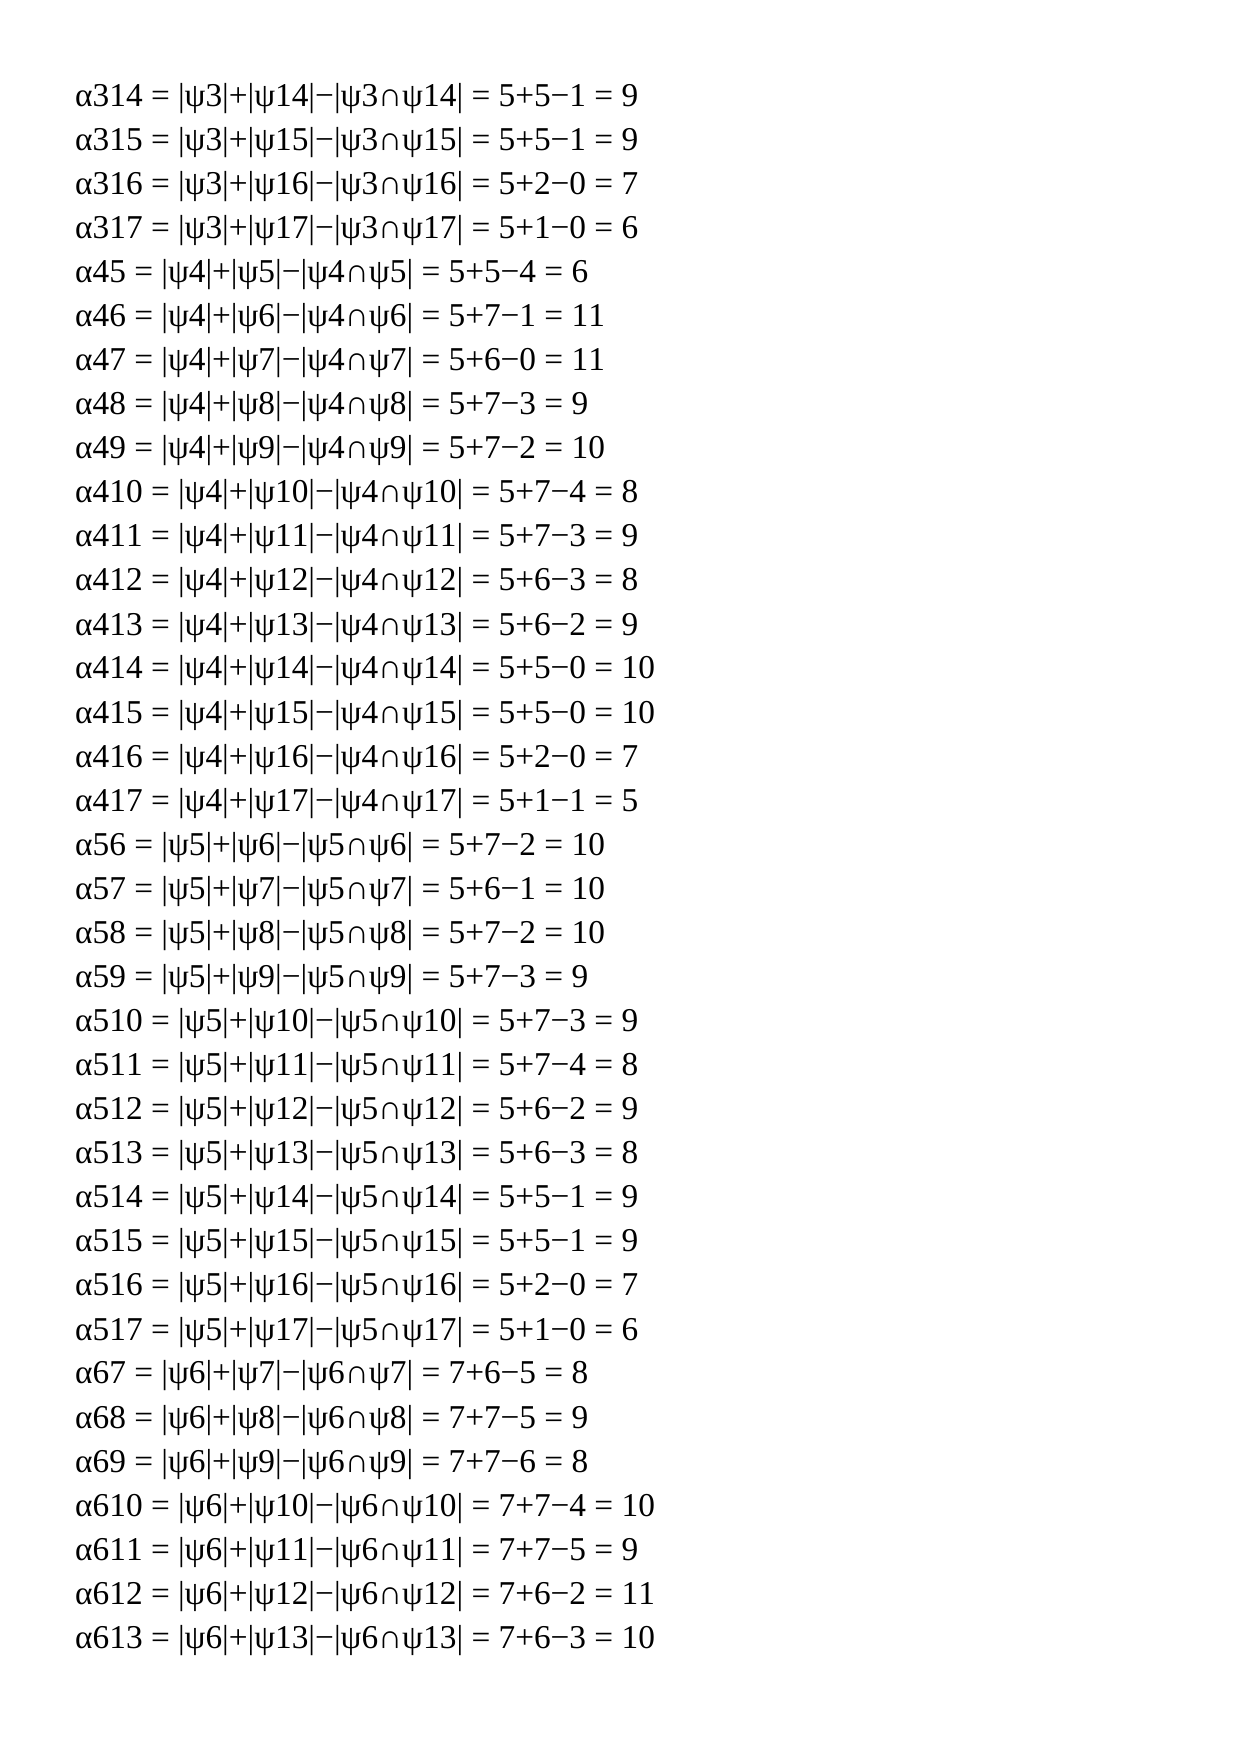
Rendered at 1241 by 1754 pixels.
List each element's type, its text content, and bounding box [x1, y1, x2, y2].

text α59 = |ψ5|+|ψ9|−|ψ5∩ψ9| = 5+7−3 = 9 [75, 956, 1165, 994]
text α514 = |ψ5|+|ψ14|−|ψ5∩ψ14| = 5+5−1 = 9 [75, 1177, 1165, 1215]
text α68 = |ψ6|+|ψ8|−|ψ6∩ψ8| = 7+7−5 = 9 [75, 1397, 1165, 1435]
text α47 = |ψ4|+|ψ7|−|ψ4∩ψ7| = 5+6−0 = 11 [75, 339, 1165, 378]
text α516 = |ψ5|+|ψ16|−|ψ5∩ψ16| = 5+2−0 = 7 [75, 1265, 1165, 1303]
text α517 = |ψ5|+|ψ17|−|ψ5∩ψ17| = 5+1−0 = 6 [75, 1309, 1165, 1347]
text α612 = |ψ6|+|ψ12|−|ψ6∩ψ12| = 7+6−2 = 11 [75, 1573, 1165, 1611]
text α613 = |ψ6|+|ψ13|−|ψ6∩ψ13| = 7+6−3 = 10 [75, 1617, 1165, 1656]
text α513 = |ψ5|+|ψ13|−|ψ5∩ψ13| = 5+6−3 = 8 [75, 1132, 1165, 1171]
text α512 = |ψ5|+|ψ12|−|ψ5∩ψ12| = 5+6−2 = 9 [75, 1088, 1165, 1127]
text α57 = |ψ5|+|ψ7|−|ψ5∩ψ7| = 5+6−1 = 10 [75, 868, 1165, 906]
text α58 = |ψ5|+|ψ8|−|ψ5∩ψ8| = 5+7−2 = 10 [75, 912, 1165, 951]
text α511 = |ψ5|+|ψ11|−|ψ5∩ψ11| = 5+7−4 = 8 [75, 1044, 1165, 1083]
text α417 = |ψ4|+|ψ17|−|ψ4∩ψ17| = 5+1−1 = 5 [75, 780, 1165, 818]
text α515 = |ψ5|+|ψ15|−|ψ5∩ψ15| = 5+5−1 = 9 [75, 1221, 1165, 1259]
text α414 = |ψ4|+|ψ14|−|ψ4∩ψ14| = 5+5−0 = 10 [75, 648, 1165, 686]
text α46 = |ψ4|+|ψ6|−|ψ4∩ψ6| = 5+7−1 = 11 [75, 295, 1165, 334]
text α416 = |ψ4|+|ψ16|−|ψ4∩ψ16| = 5+2−0 = 7 [75, 736, 1165, 774]
text α610 = |ψ6|+|ψ10|−|ψ6∩ψ10| = 7+7−4 = 10 [75, 1485, 1165, 1523]
text α415 = |ψ4|+|ψ15|−|ψ4∩ψ15| = 5+5−0 = 10 [75, 692, 1165, 730]
text α69 = |ψ6|+|ψ9|−|ψ6∩ψ9| = 7+7−6 = 8 [75, 1441, 1165, 1479]
text α49 = |ψ4|+|ψ9|−|ψ4∩ψ9| = 5+7−2 = 10 [75, 427, 1165, 466]
text α314 = |ψ3|+|ψ14|−|ψ3∩ψ14| = 5+5−1 = 9 [75, 75, 1165, 113]
text α316 = |ψ3|+|ψ16|−|ψ3∩ψ16| = 5+2−0 = 7 [75, 163, 1165, 201]
text α411 = |ψ4|+|ψ11|−|ψ4∩ψ11| = 5+7−3 = 9 [75, 516, 1165, 554]
text α410 = |ψ4|+|ψ10|−|ψ4∩ψ10| = 5+7−4 = 8 [75, 472, 1165, 510]
text α413 = |ψ4|+|ψ13|−|ψ4∩ψ13| = 5+6−2 = 9 [75, 604, 1165, 642]
text α317 = |ψ3|+|ψ17|−|ψ3∩ψ17| = 5+1−0 = 6 [75, 207, 1165, 246]
text α510 = |ψ5|+|ψ10|−|ψ5∩ψ10| = 5+7−3 = 9 [75, 1000, 1165, 1039]
text α45 = |ψ4|+|ψ5|−|ψ4∩ψ5| = 5+5−4 = 6 [75, 251, 1165, 289]
text α56 = |ψ5|+|ψ6|−|ψ5∩ψ6| = 5+7−2 = 10 [75, 824, 1165, 862]
text α67 = |ψ6|+|ψ7|−|ψ6∩ψ7| = 7+6−5 = 8 [75, 1353, 1165, 1391]
text α611 = |ψ6|+|ψ11|−|ψ6∩ψ11| = 7+7−5 = 9 [75, 1529, 1165, 1567]
text α412 = |ψ4|+|ψ12|−|ψ4∩ψ12| = 5+6−3 = 8 [75, 560, 1165, 598]
text α48 = |ψ4|+|ψ8|−|ψ4∩ψ8| = 5+7−3 = 9 [75, 383, 1165, 422]
text α315 = |ψ3|+|ψ15|−|ψ3∩ψ15| = 5+5−1 = 9 [75, 119, 1165, 157]
